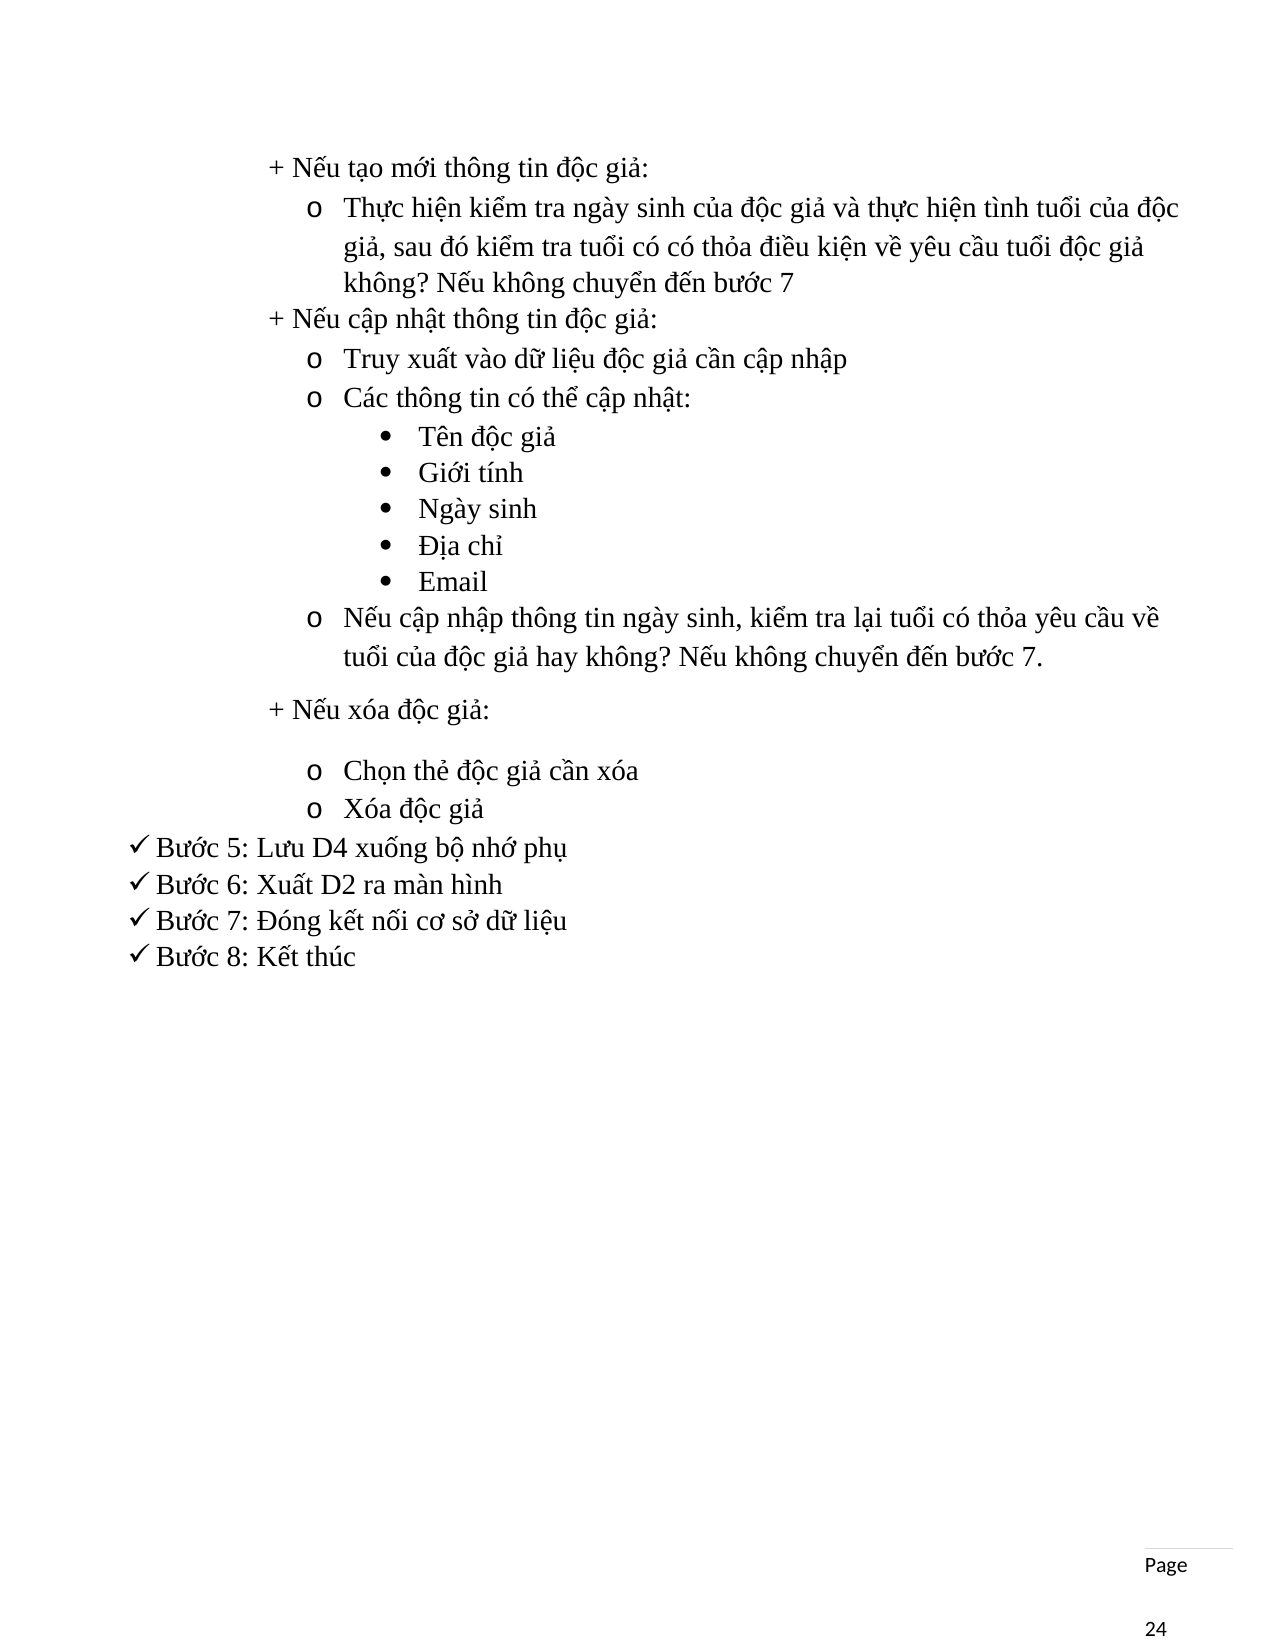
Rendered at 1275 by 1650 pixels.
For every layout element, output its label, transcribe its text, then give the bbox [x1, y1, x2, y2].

list Chọn thẻ độc giả cần xóa [306, 753, 1186, 789]
list Bước 6: Xuất D2 ra màn hình [127, 867, 1186, 900]
list Các thông tin có thể cập nhật: [306, 380, 1186, 416]
list Email [381, 564, 1186, 598]
list Địa chỉ [381, 528, 1186, 561]
list Truy xuất vào dữ liệu độc giả cần cập nhập [306, 341, 1186, 377]
list Xóa độc giả [306, 792, 1186, 828]
list + Nếu tạo mới thông tin độc giả: [212, 150, 1186, 183]
list Tên độc giả [381, 419, 1186, 453]
list Bước 7: Đóng kết nối cơ sở dữ liệu [127, 903, 1186, 937]
list Bước 5: Lưu D4 xuống bộ nhớ phụ [127, 831, 1186, 864]
list Giới tính [381, 455, 1186, 489]
list Nếu cập nhập thông tin ngày sinh, kiểm tra lại tuổi có thỏa yêu cầu về tuổi của độc giả hay không? Nếu không chuyển đến bước 7. [306, 600, 1186, 672]
list Bước 8: Kết thúc [127, 939, 1186, 973]
text + Nếu xóa độc giả: [193, 692, 1186, 725]
list Thực hiện kiểm tra ngày sinh của độc giả và thực hiện tình tuổi của độc giả, sau đó kiểm tra tuổi có có thỏa điều kiện về yêu cầu tuổi độc giả không? Nếu không chuyển đến bước 7 [306, 190, 1186, 298]
list + Nếu cập nhật thông tin độc giả: [240, 301, 1186, 335]
list Ngày sinh [381, 492, 1186, 525]
